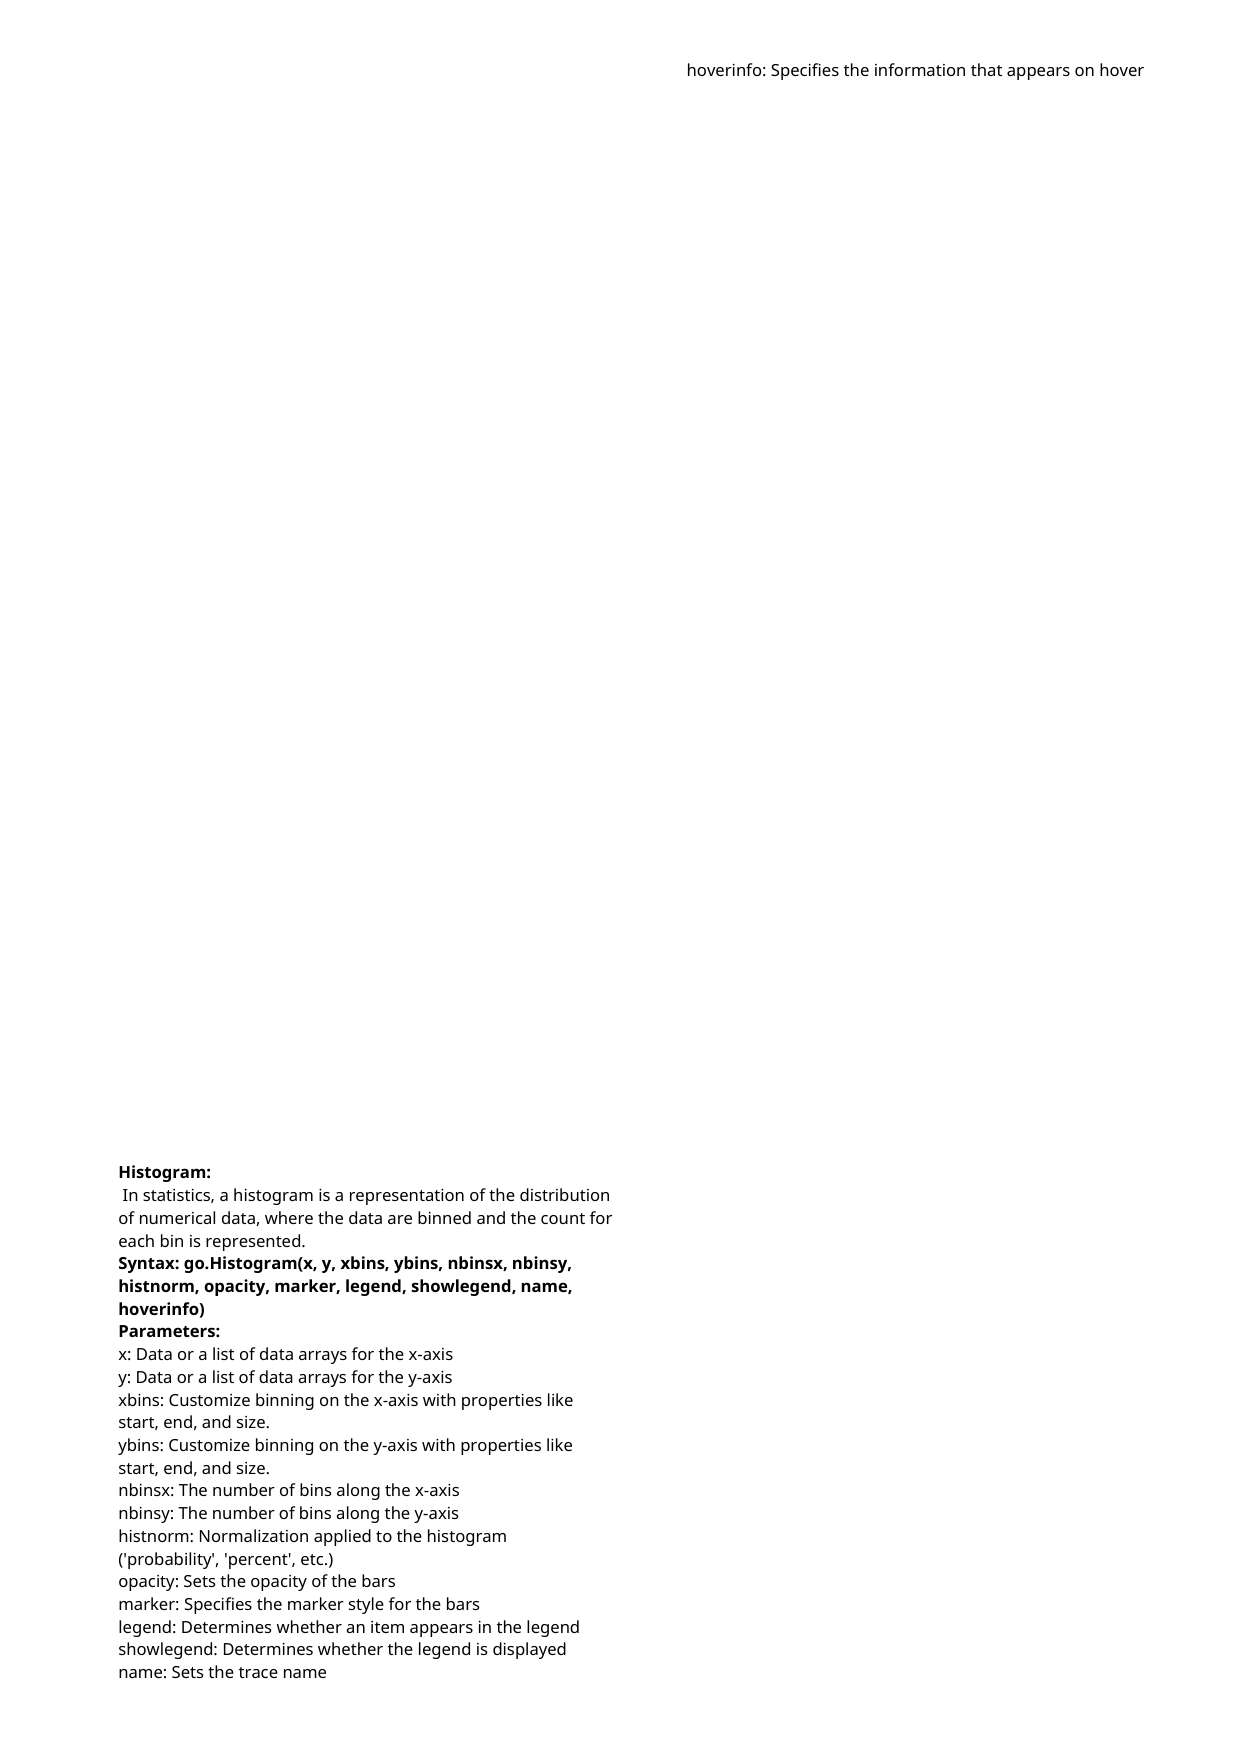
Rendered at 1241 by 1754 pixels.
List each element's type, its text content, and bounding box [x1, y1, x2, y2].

text ybins: Customize binning on the y-axis with properties like start, end, and size. [118, 1433, 613, 1479]
text x: Data or a list of data arrays for the x-axis [118, 1343, 613, 1365]
text opacity: Sets the opacity of the bars [118, 1570, 613, 1592]
text y: Data or a list of data arrays for the y-axis [118, 1365, 613, 1388]
text xbins: Customize binning on the x-axis with properties like start, end, and size. [118, 1388, 613, 1433]
text In statistics, a histogram is a representation of the distribution of numerical data, where the data are binned and the count for each bin is represented. [118, 1184, 613, 1252]
text legend: Determines whether an item appears in the legend [118, 1615, 613, 1638]
text hoverinfo: Specifies the information that appears on hover [686, 59, 1181, 82]
text showlegend: Determines whether the legend is displayed [118, 1638, 613, 1661]
text marker: Specifies the marker style for the bars [118, 1592, 613, 1615]
text nbinsx: The number of bins along the x-axis [118, 1479, 613, 1502]
text name: Sets the trace name [118, 1661, 613, 1683]
text Histogram: [118, 1161, 613, 1184]
text Syntax: go.Histogram(x, y, xbins, ybins, nbinsx, nbinsy, histnorm, opacity, marker, legend, showlegend, name, hoverinfo) [118, 1252, 613, 1320]
text Parameters: [118, 1320, 613, 1343]
text histnorm: Normalization applied to the histogram ('probability', 'percent', etc.) [118, 1524, 613, 1570]
text nbinsy: The number of bins along the y-axis [118, 1502, 613, 1524]
